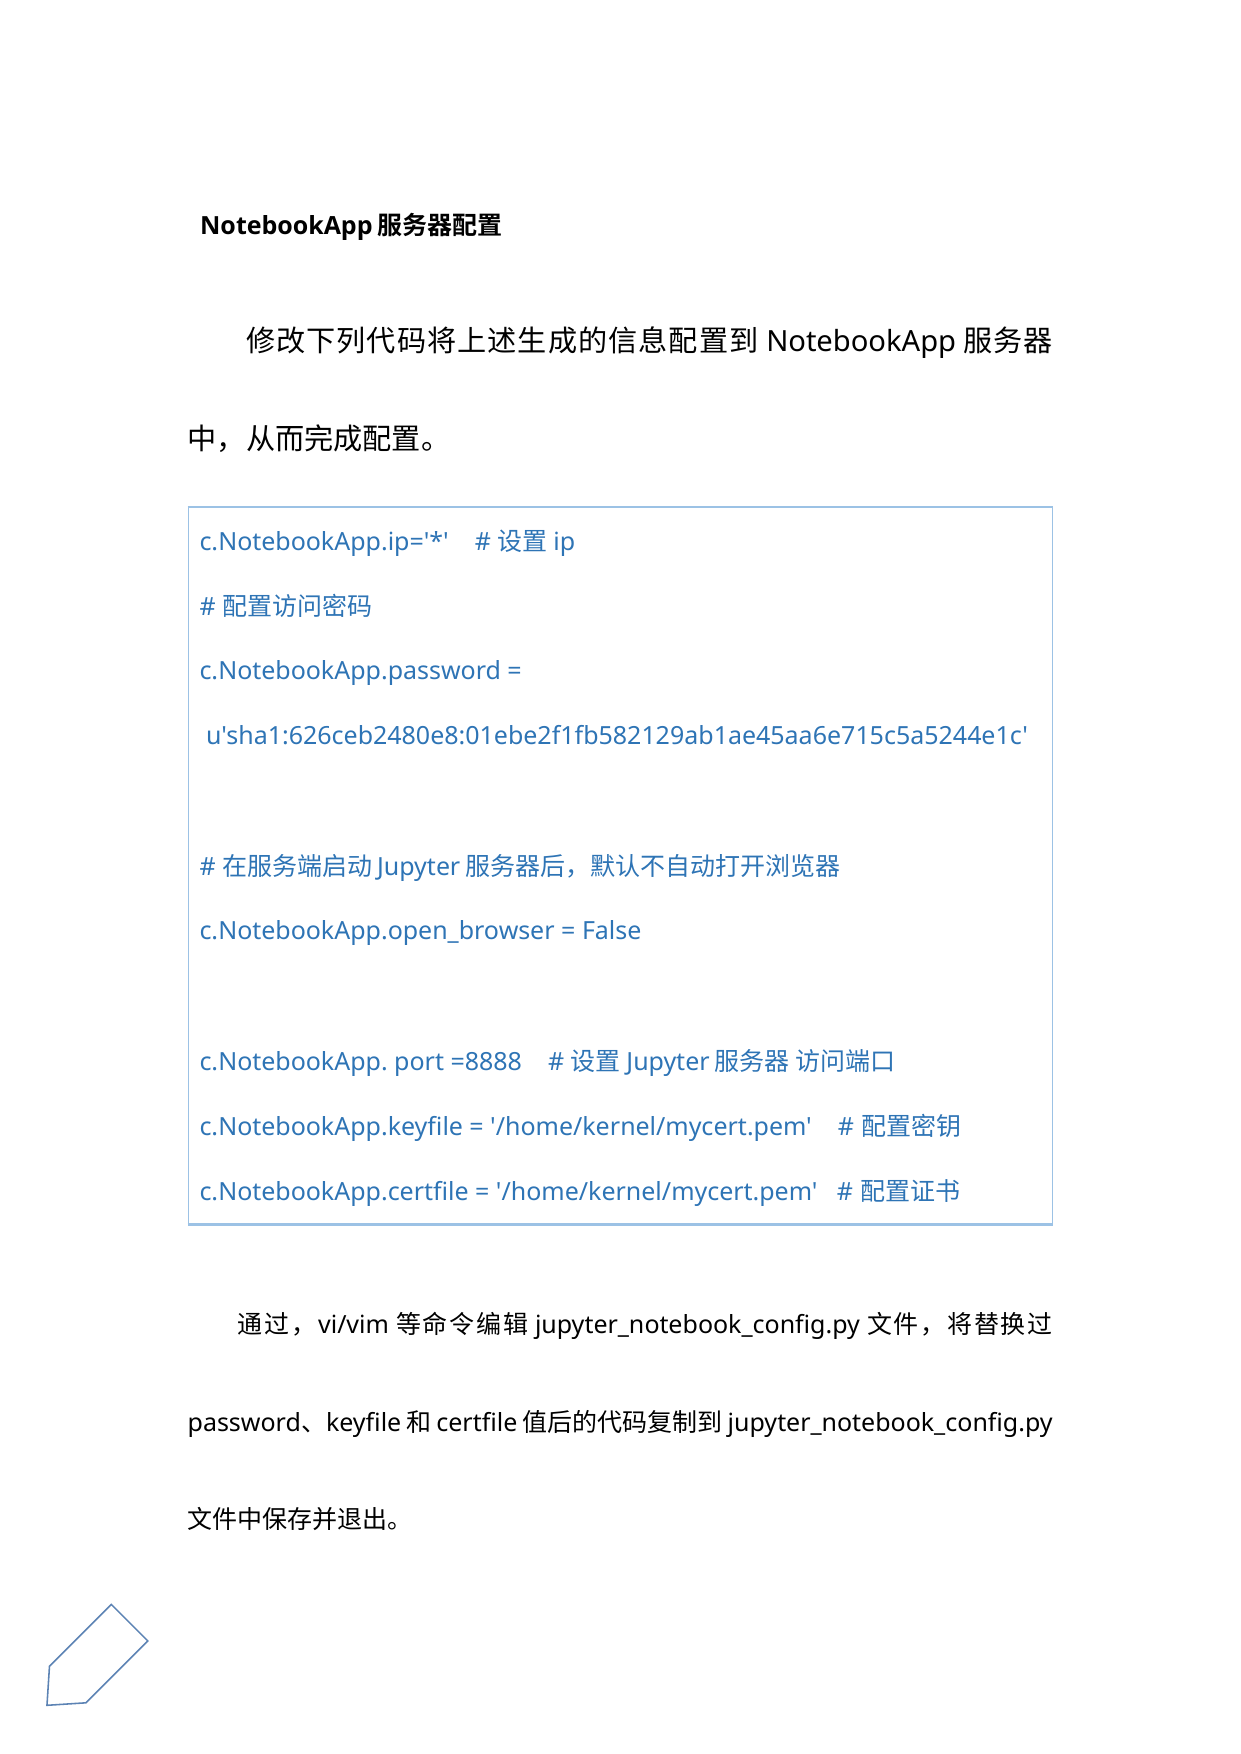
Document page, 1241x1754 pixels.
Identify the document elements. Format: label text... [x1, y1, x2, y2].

text 通过，vi/vim等命令编辑jupyter_notebook_config.py文件，将替换过password、keyfile和certfile值后的代码复制到jupyter_notebook_config.py文件中保存并退出。 [187, 1291, 1053, 1551]
subtitle NotebookApp服务器配置 [187, 191, 1053, 256]
text 修改下列代码将上述生成的信息配置到NotebookApp服务器中，从而完成配置。 [187, 307, 1053, 469]
table_header c.NotebookApp.ip='*' # 设置 ip # 配置访问密码 c.NotebookApp.password = u'sha1:626ceb2480e8:01ebe2f1fb582129ab1ae45aa6e715c5a5244e1c' # 在服务端启动Jupyter服务器后，默认不自动打开浏览器 c.NotebookApp.open_browser = False c.NotebookApp. port =8888 # 设置 Jupyter服务器 访问端口 c.NotebookApp.keyfile = '/home/kernel/mycert.pem' # 配置密钥 c.NotebookApp.certfile = '/home/kernel/mycert.pem' # 配置证书 [189, 508, 1052, 1222]
